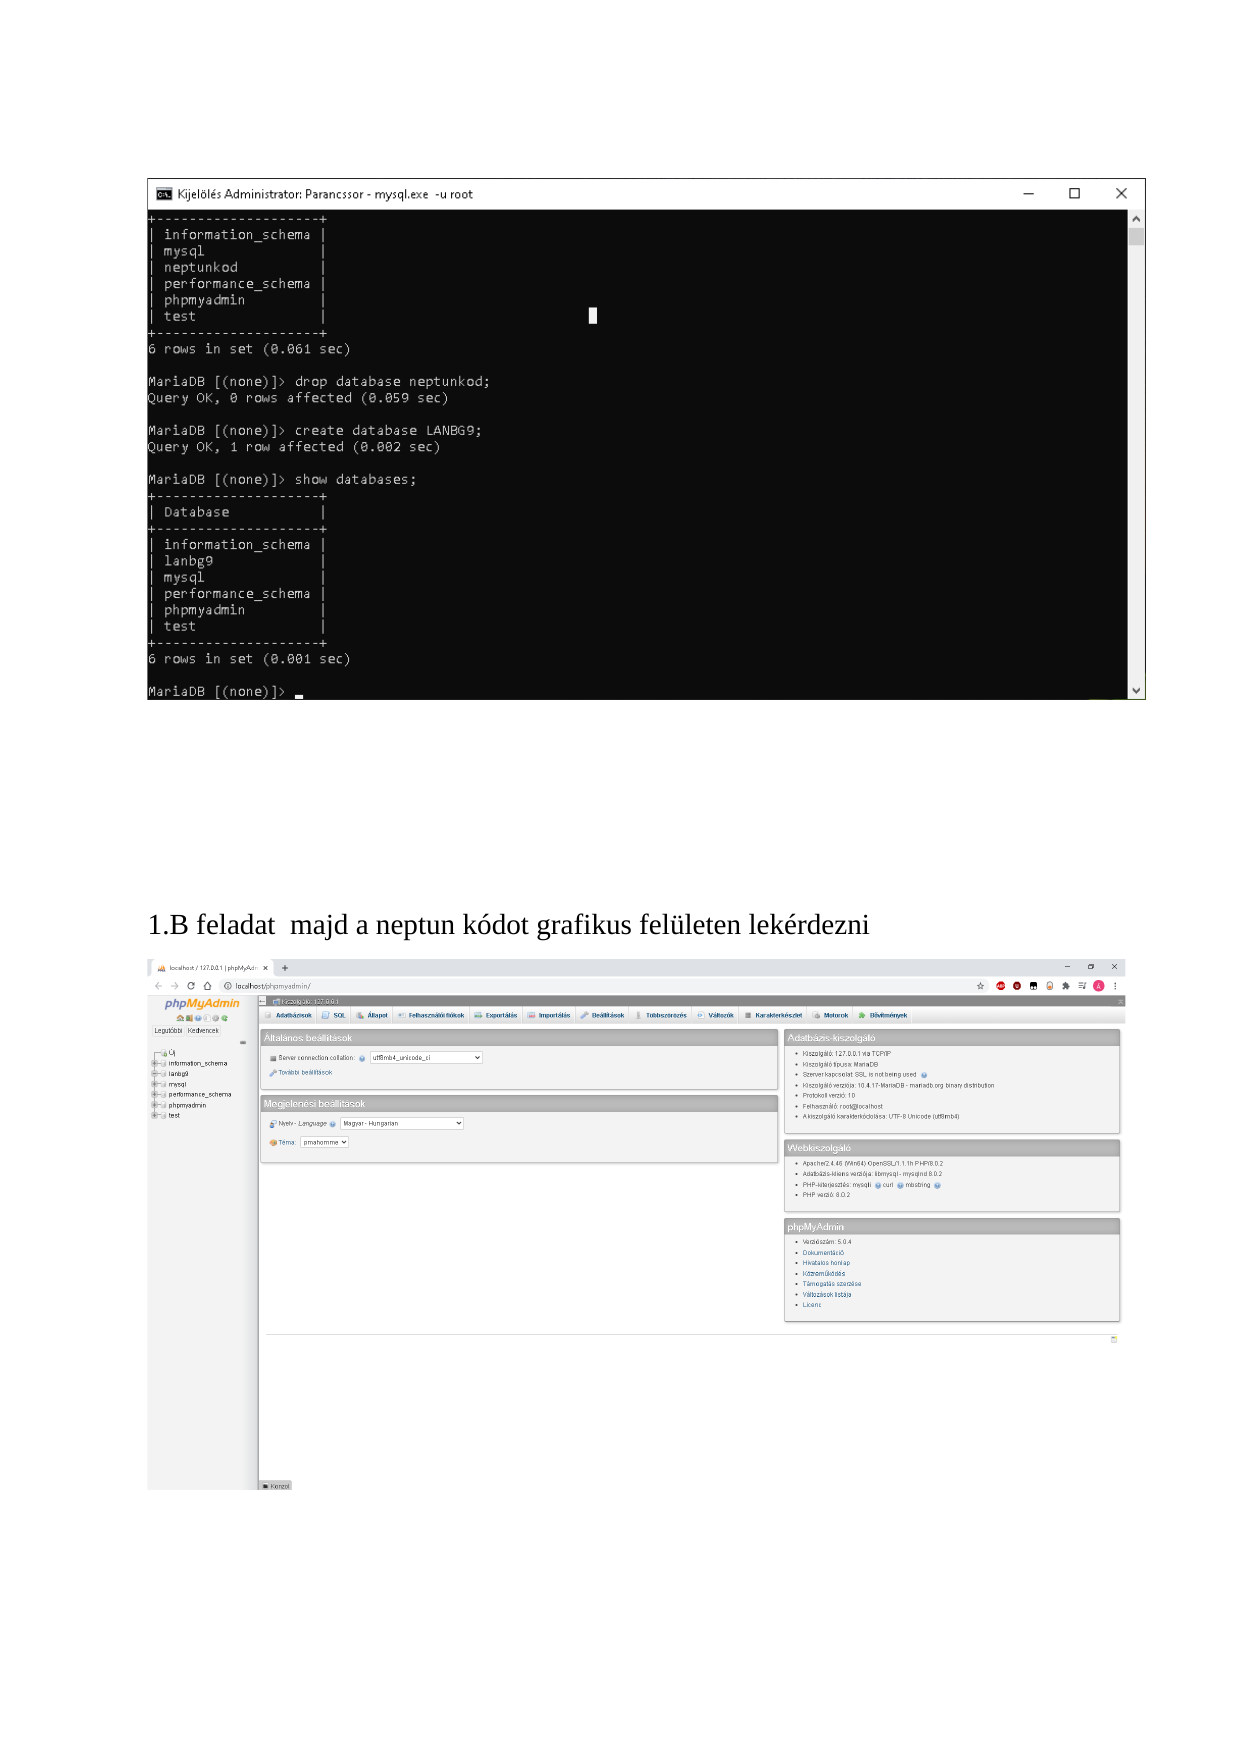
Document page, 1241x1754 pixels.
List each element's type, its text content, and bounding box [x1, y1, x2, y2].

picture [147, 959, 1126, 1490]
subtitle 1.B feladat majd a neptun kódot grafikus felületen lekérdezni [147, 907, 962, 940]
picture [147, 178, 1146, 700]
